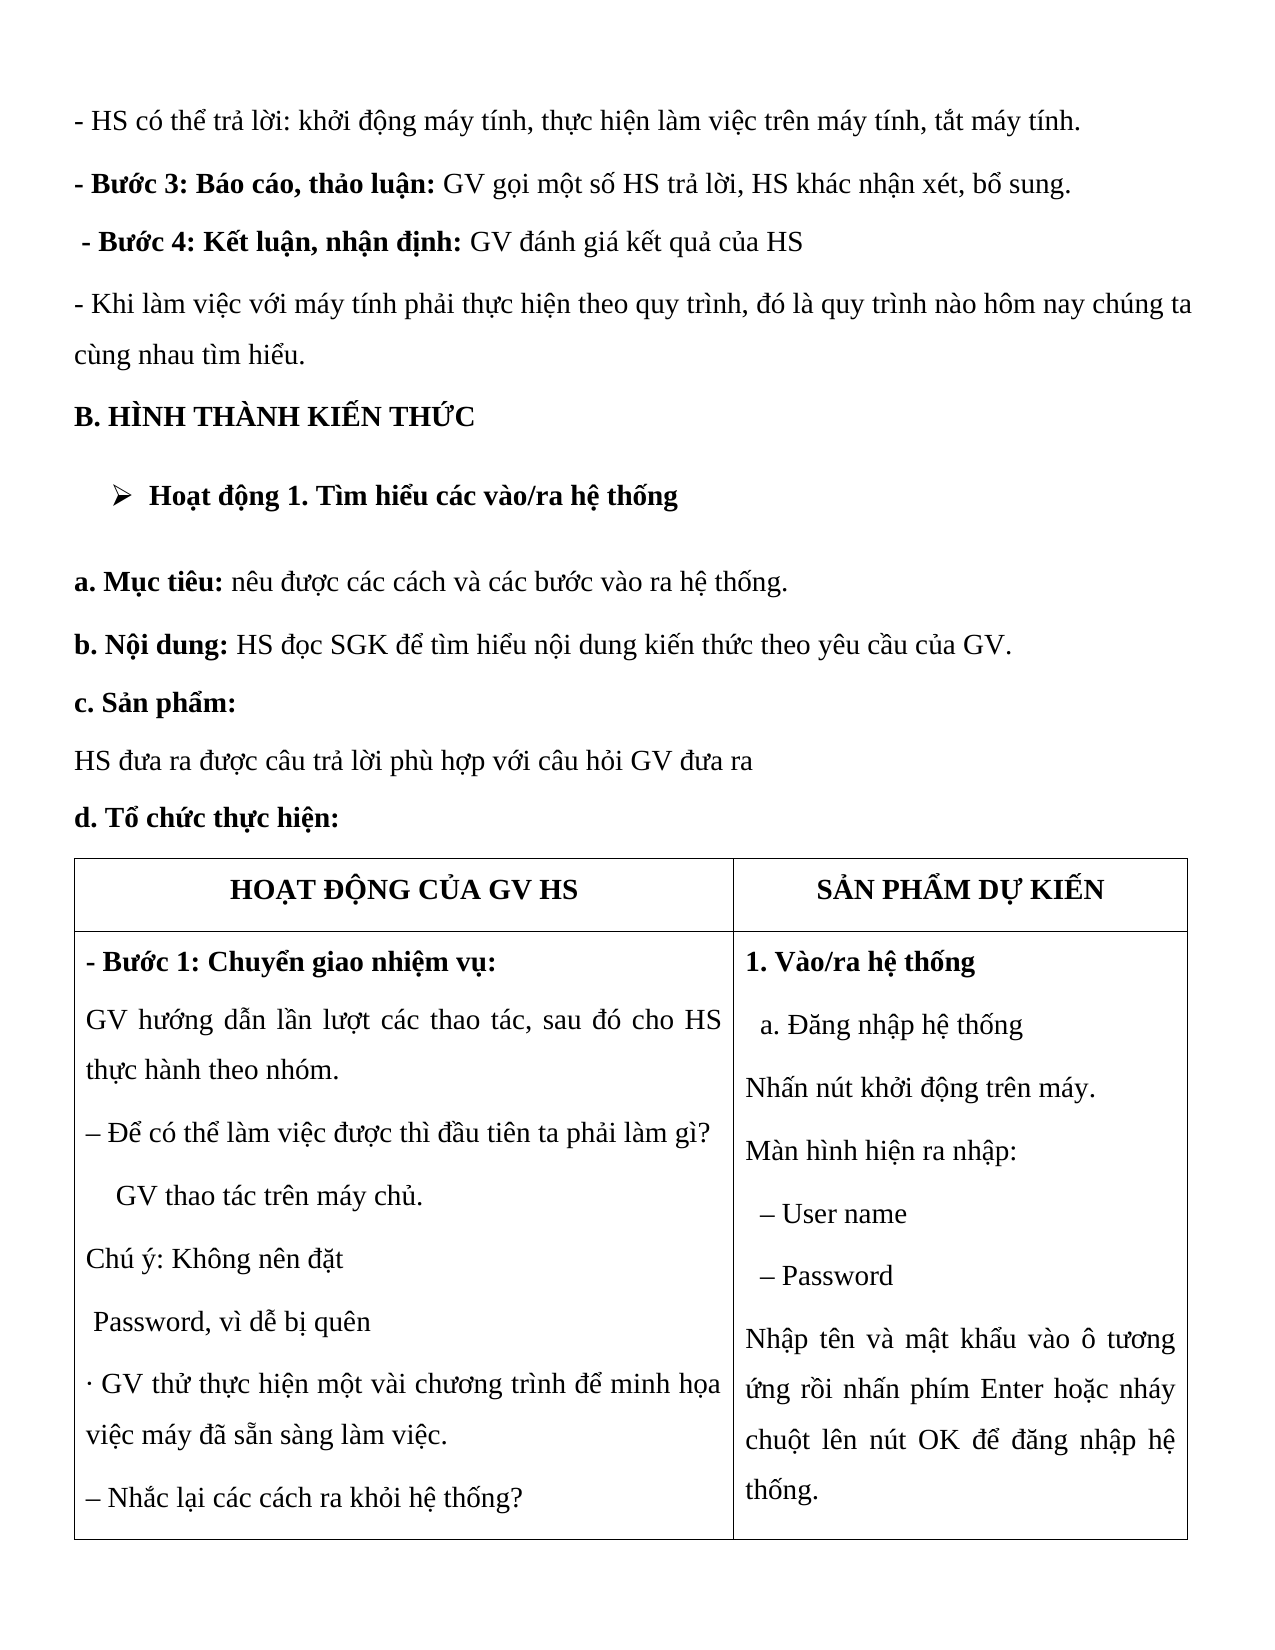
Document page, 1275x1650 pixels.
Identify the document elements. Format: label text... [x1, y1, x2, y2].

text a. Mục tiêu: nêu được các cách và các bước vào ra hệ thống. [74, 564, 1200, 598]
text d. Tổ chức thực hiện: [74, 801, 1200, 834]
text c. Sản phẩm: [74, 685, 1200, 719]
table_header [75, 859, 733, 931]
list Hoạt động 1. Tìm hiểu các vào/ra hệ thống [111, 462, 1200, 522]
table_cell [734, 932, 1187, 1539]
text B. HÌNH THÀNH KIẾN THỨC [74, 399, 1200, 433]
text b. Nội dung: HS đọc SGK để tìm hiểu nội dung kiến thức theo yêu cầu của GV. [74, 627, 1200, 661]
text HS đưa ra được câu trả lời phù hợp với câu hỏi GV đưa ra [74, 743, 1200, 776]
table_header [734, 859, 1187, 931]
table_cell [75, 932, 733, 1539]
text - Bước 3: Báo cáo, thảo luận: GV gọi một số HS trả lời, HS khác nhận xét, bổ sung. [74, 166, 1200, 199]
text - Bước 4: Kết luận, nhận định: GV đánh giá kết quả của HS [74, 224, 1200, 257]
text - HS có thể trả lời: khởi động máy tính, thực hiện làm việc trên máy tính, tắt máy tính. [74, 103, 1200, 137]
text - Khi làm việc với máy tính phải thực hiện theo quy trình, đó là quy trình nào hôm nay chúng ta cùng nhau tìm hiểu. [74, 286, 1200, 370]
